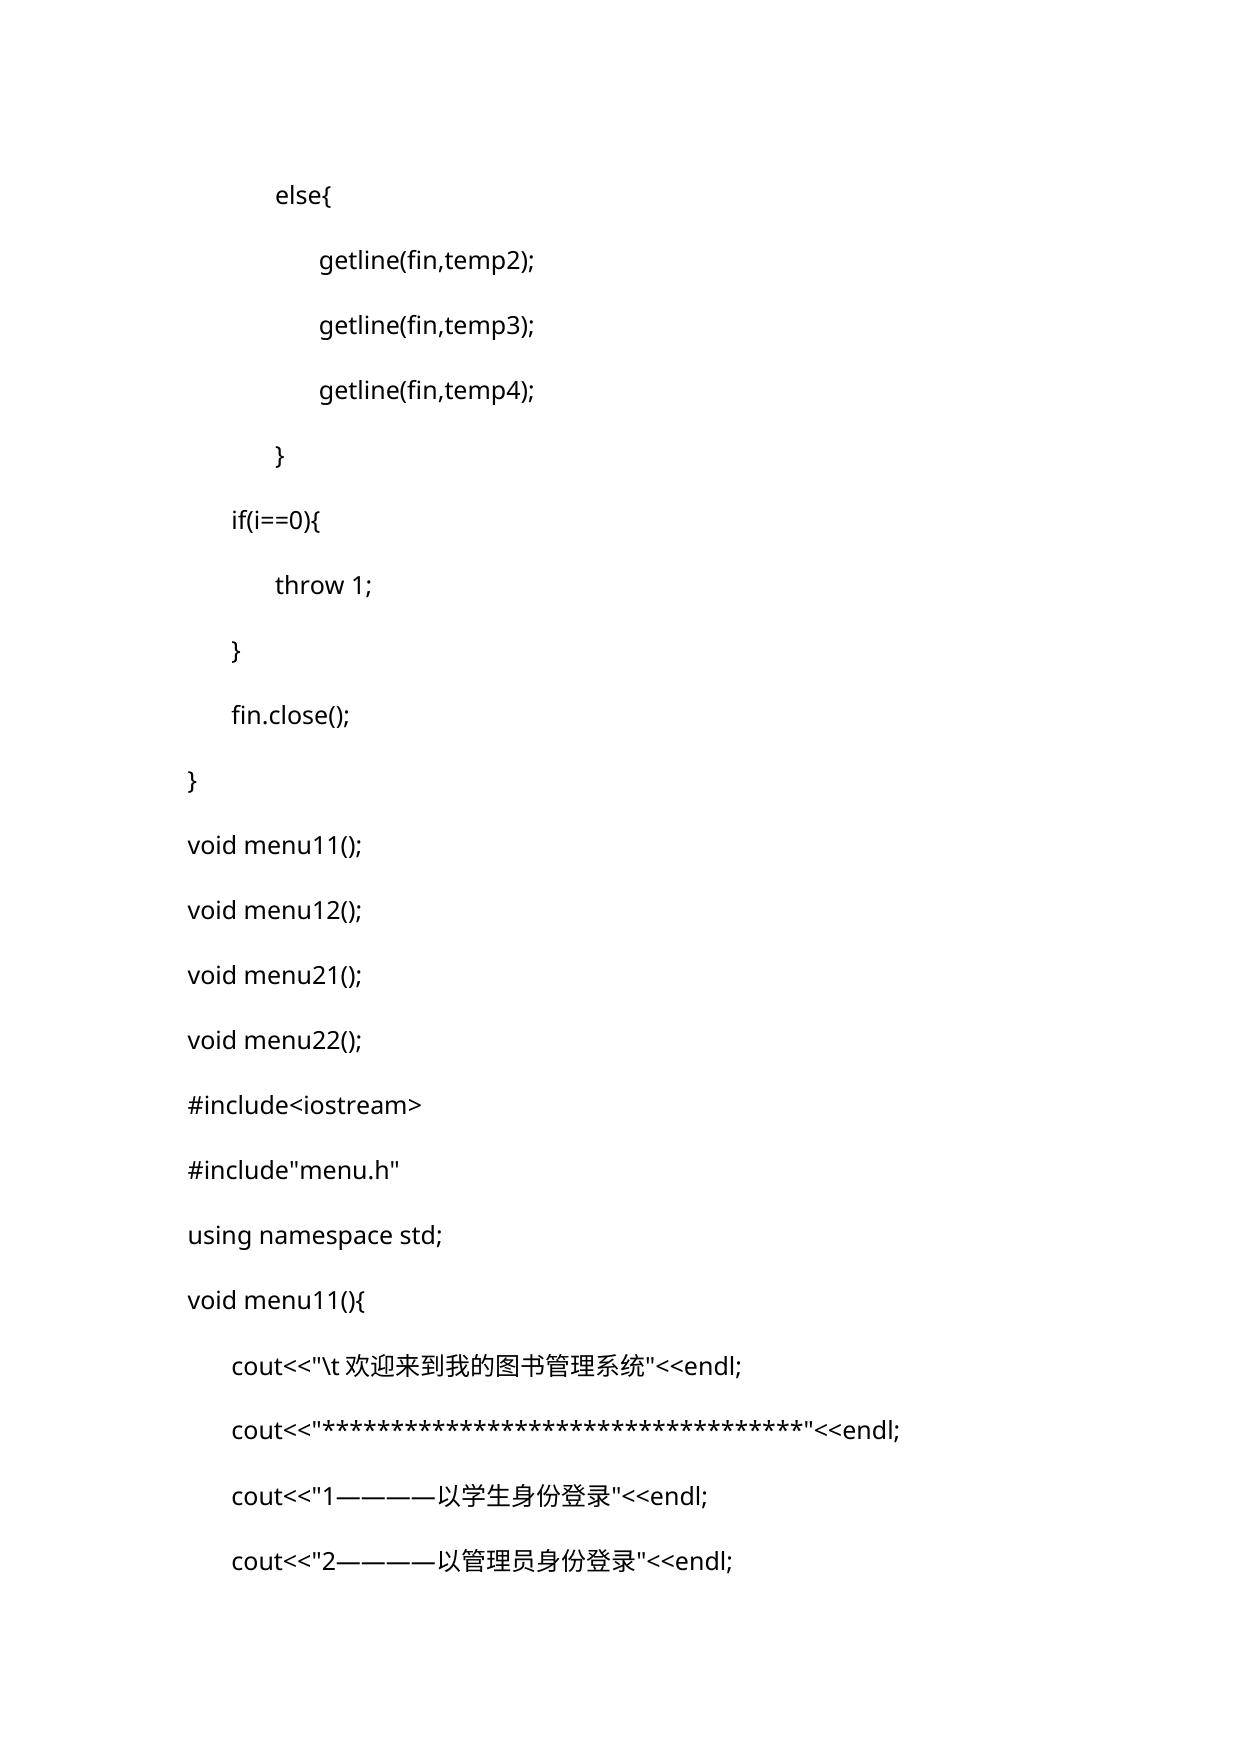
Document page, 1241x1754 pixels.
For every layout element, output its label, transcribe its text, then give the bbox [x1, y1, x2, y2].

text } [187, 617, 1053, 682]
text fin.close(); [187, 682, 1053, 747]
text throw 1; [187, 552, 1053, 617]
text getline(fin,temp3); [187, 292, 1053, 357]
text #include"menu.h" [187, 1137, 1053, 1202]
text getline(fin,temp4); [187, 357, 1053, 422]
text getline(fin,temp2); [187, 227, 1053, 292]
text } [187, 422, 1053, 487]
text void menu11(); [187, 812, 1053, 877]
text void menu12(); [187, 877, 1053, 942]
text cout<<"1————以学生身份登录"<<endl; [187, 1462, 1053, 1527]
text if(i==0){ [187, 487, 1053, 552]
text void menu11(){ [187, 1267, 1053, 1332]
text void menu21(); [187, 942, 1053, 1007]
text void menu22(); [187, 1007, 1053, 1072]
text using namespace std; [187, 1202, 1053, 1267]
text cout<<"2————以管理员身份登录"<<endl; [187, 1527, 1053, 1592]
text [187, 1397, 1053, 1462]
text #include<iostream> [187, 1072, 1053, 1137]
text cout<<"\t欢迎来到我的图书管理系统"<<endl; [187, 1332, 1053, 1397]
text else{ [187, 162, 1053, 227]
text } [187, 747, 1053, 812]
